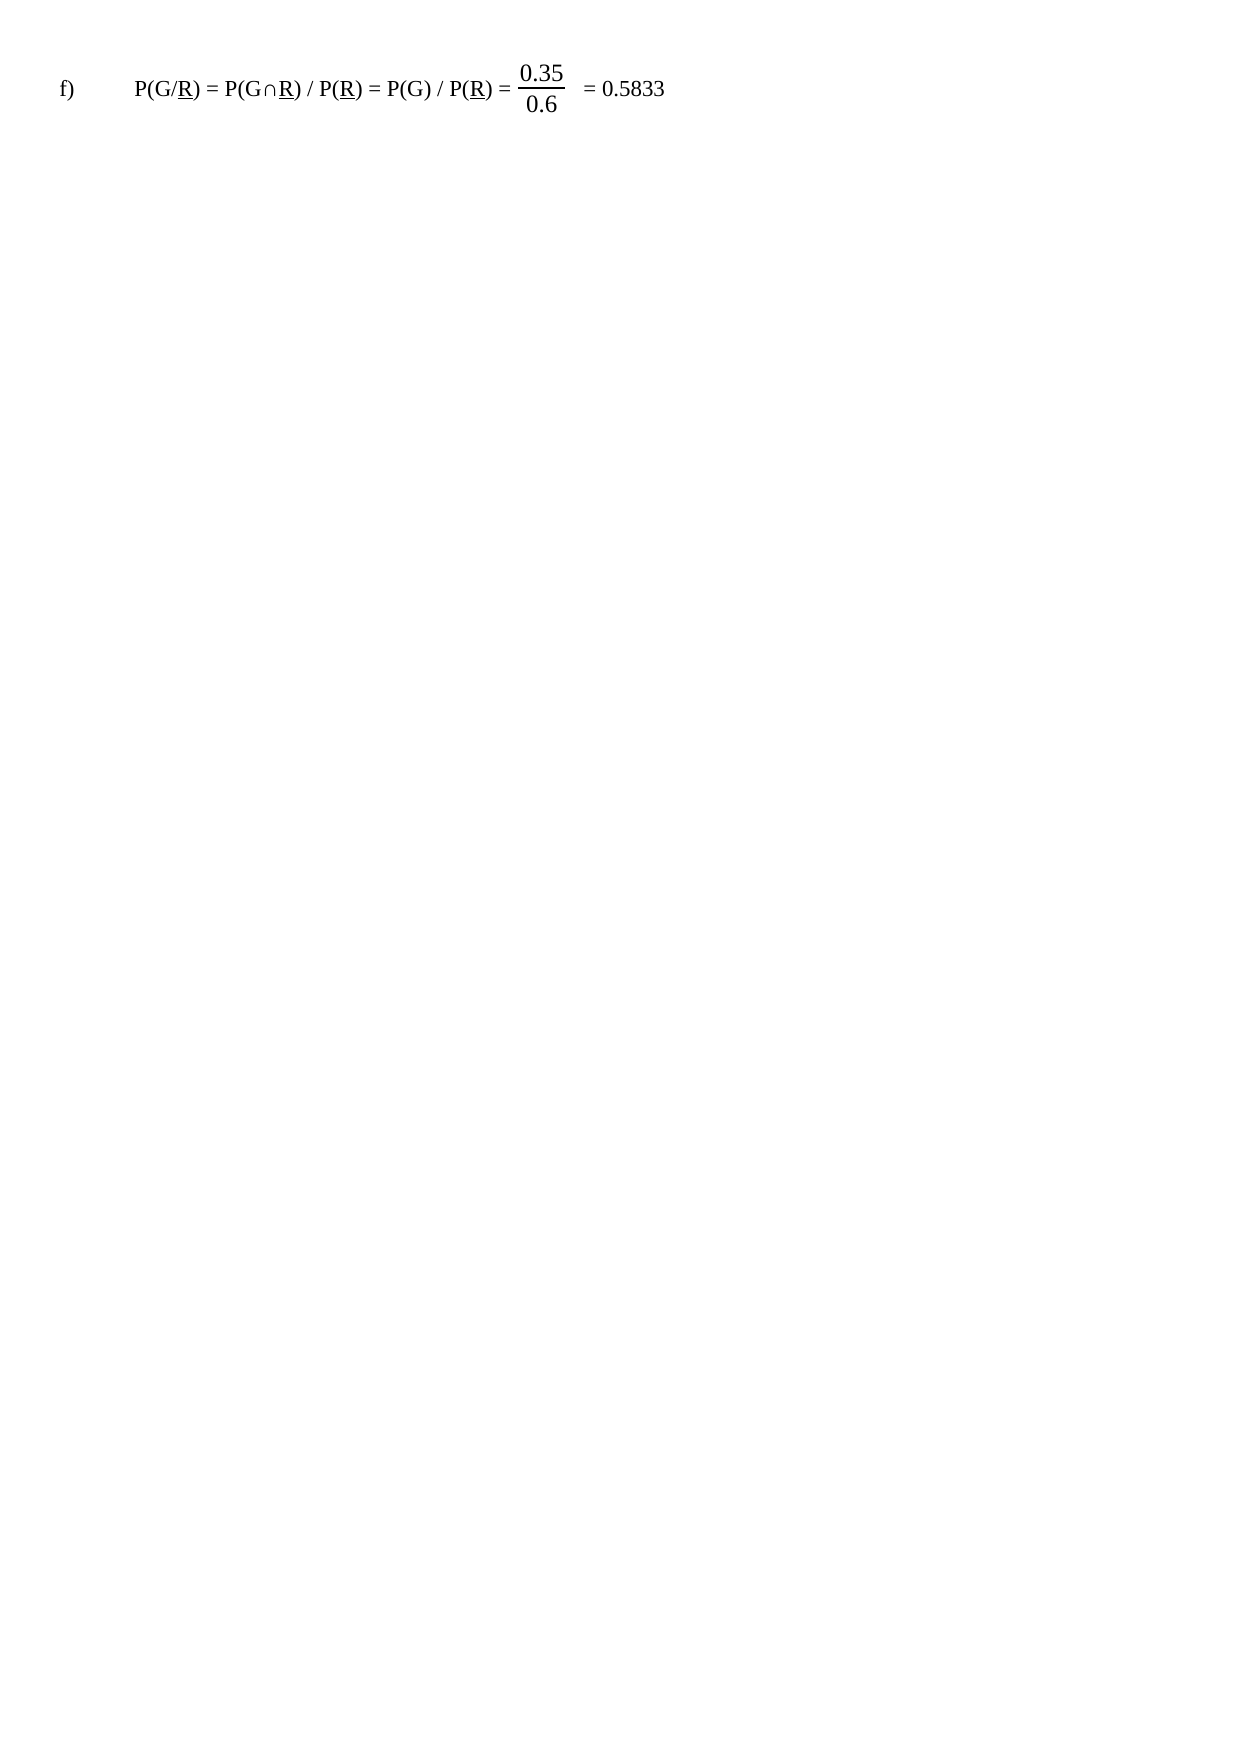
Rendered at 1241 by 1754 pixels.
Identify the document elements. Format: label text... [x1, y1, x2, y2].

text f) P(G/R) = P(G∩R) / P(R) = P(G) / P(R) = = 0.5833 [59, 59, 1181, 118]
